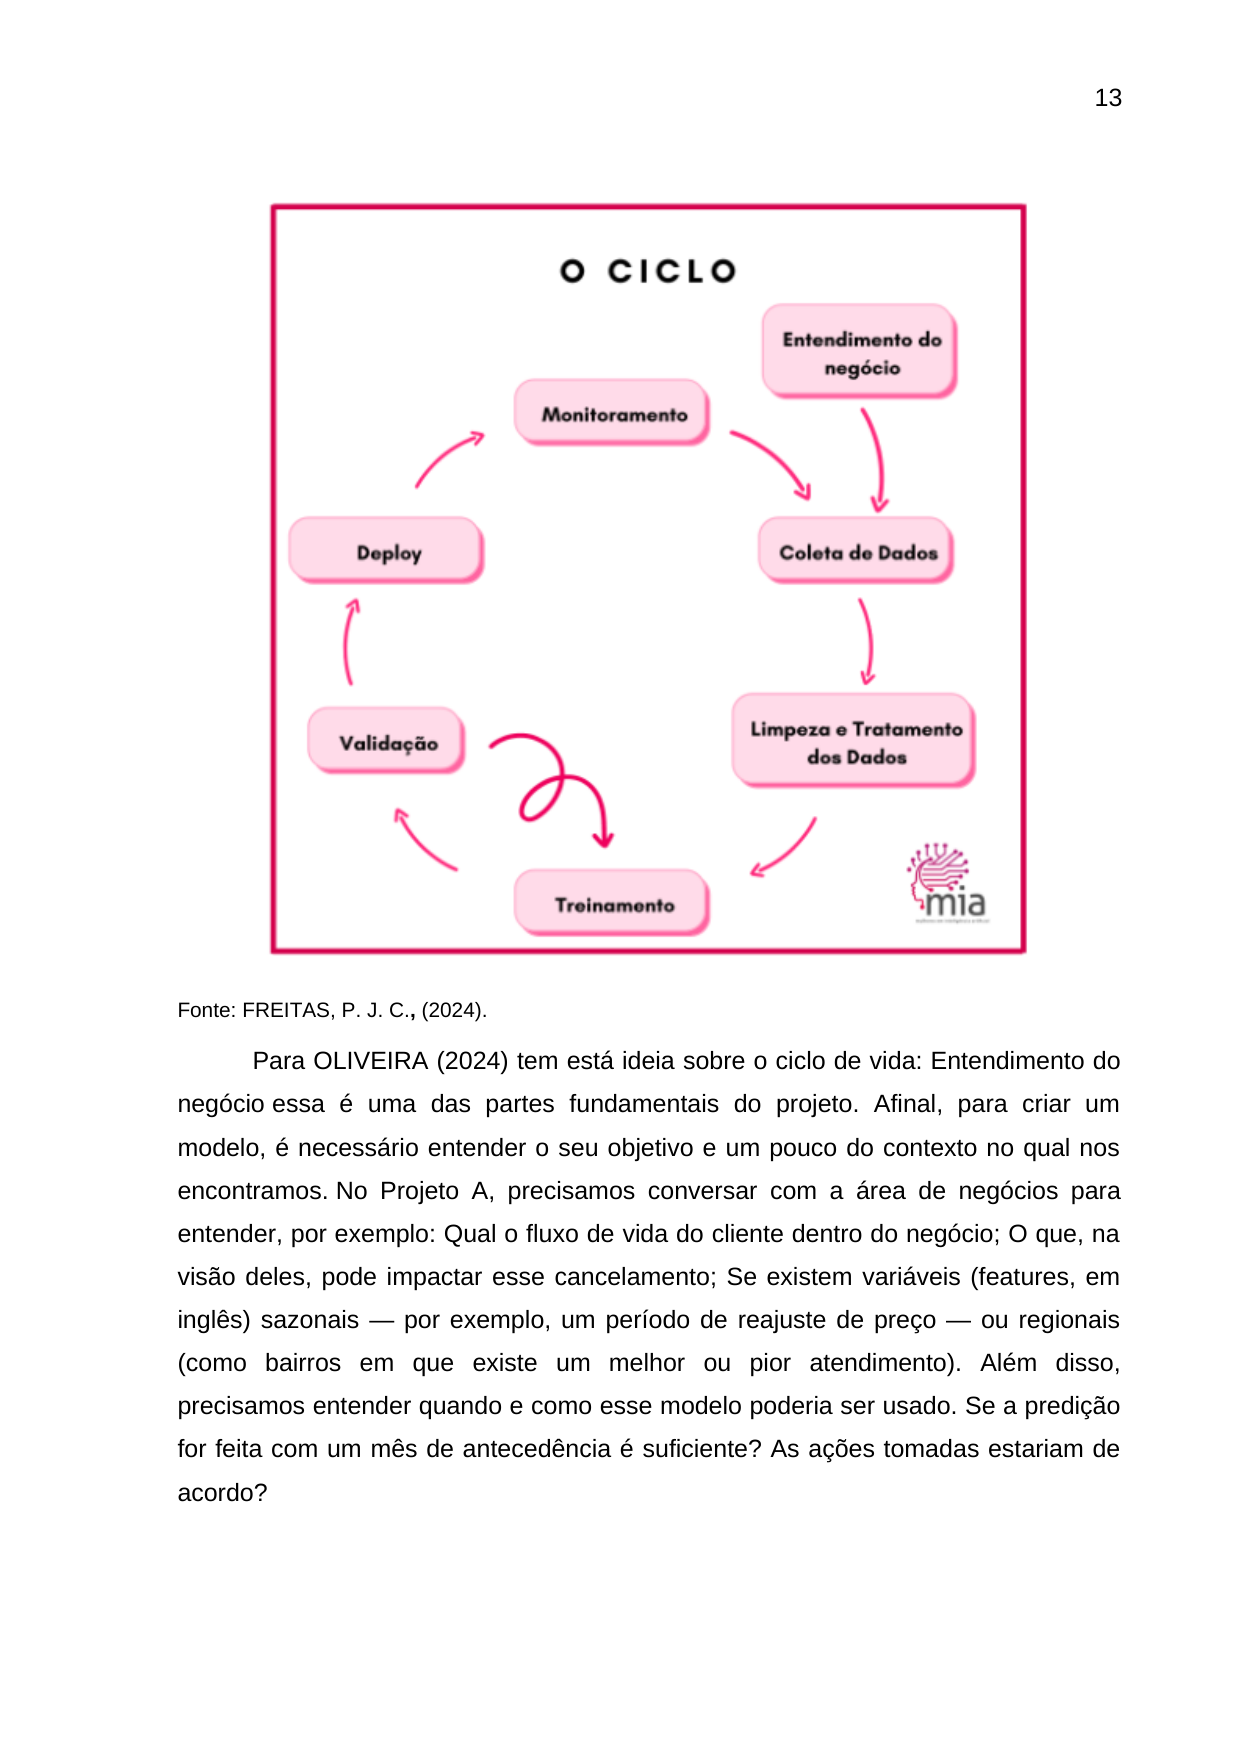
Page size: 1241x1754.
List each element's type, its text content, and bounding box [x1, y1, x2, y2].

text Fonte: FREITAS, P. J. C., (2024). [177, 998, 1122, 1022]
picture [262, 197, 1038, 970]
text Para OLIVEIRA (2024) tem está ideia sobre o ciclo de vida: Entendimento do negócio essa é uma das partes fundamentais do projeto. Afinal, para criar um modelo, é necessário entender o seu objetivo e um pouco do contexto no qual nos encontramos. No Projeto A, precisamos conversar com a área de negócios para entender, por exemplo: Qual o fluxo de vida do cliente dentro do negócio; O que, na visão deles, pode impactar esse cancelamento; Se existem variáveis (features, em inglês) sazonais — por exemplo, um período de reajuste de preço — ou regionais (como bairros em que existe um melhor ou pior atendimento). Além disso, precisamos entender quando e como esse modelo poderia ser usado. Se a predição for feita com um mês de antecedência é suficiente? As ações tomadas estariam de acordo? [177, 1046, 1122, 1506]
